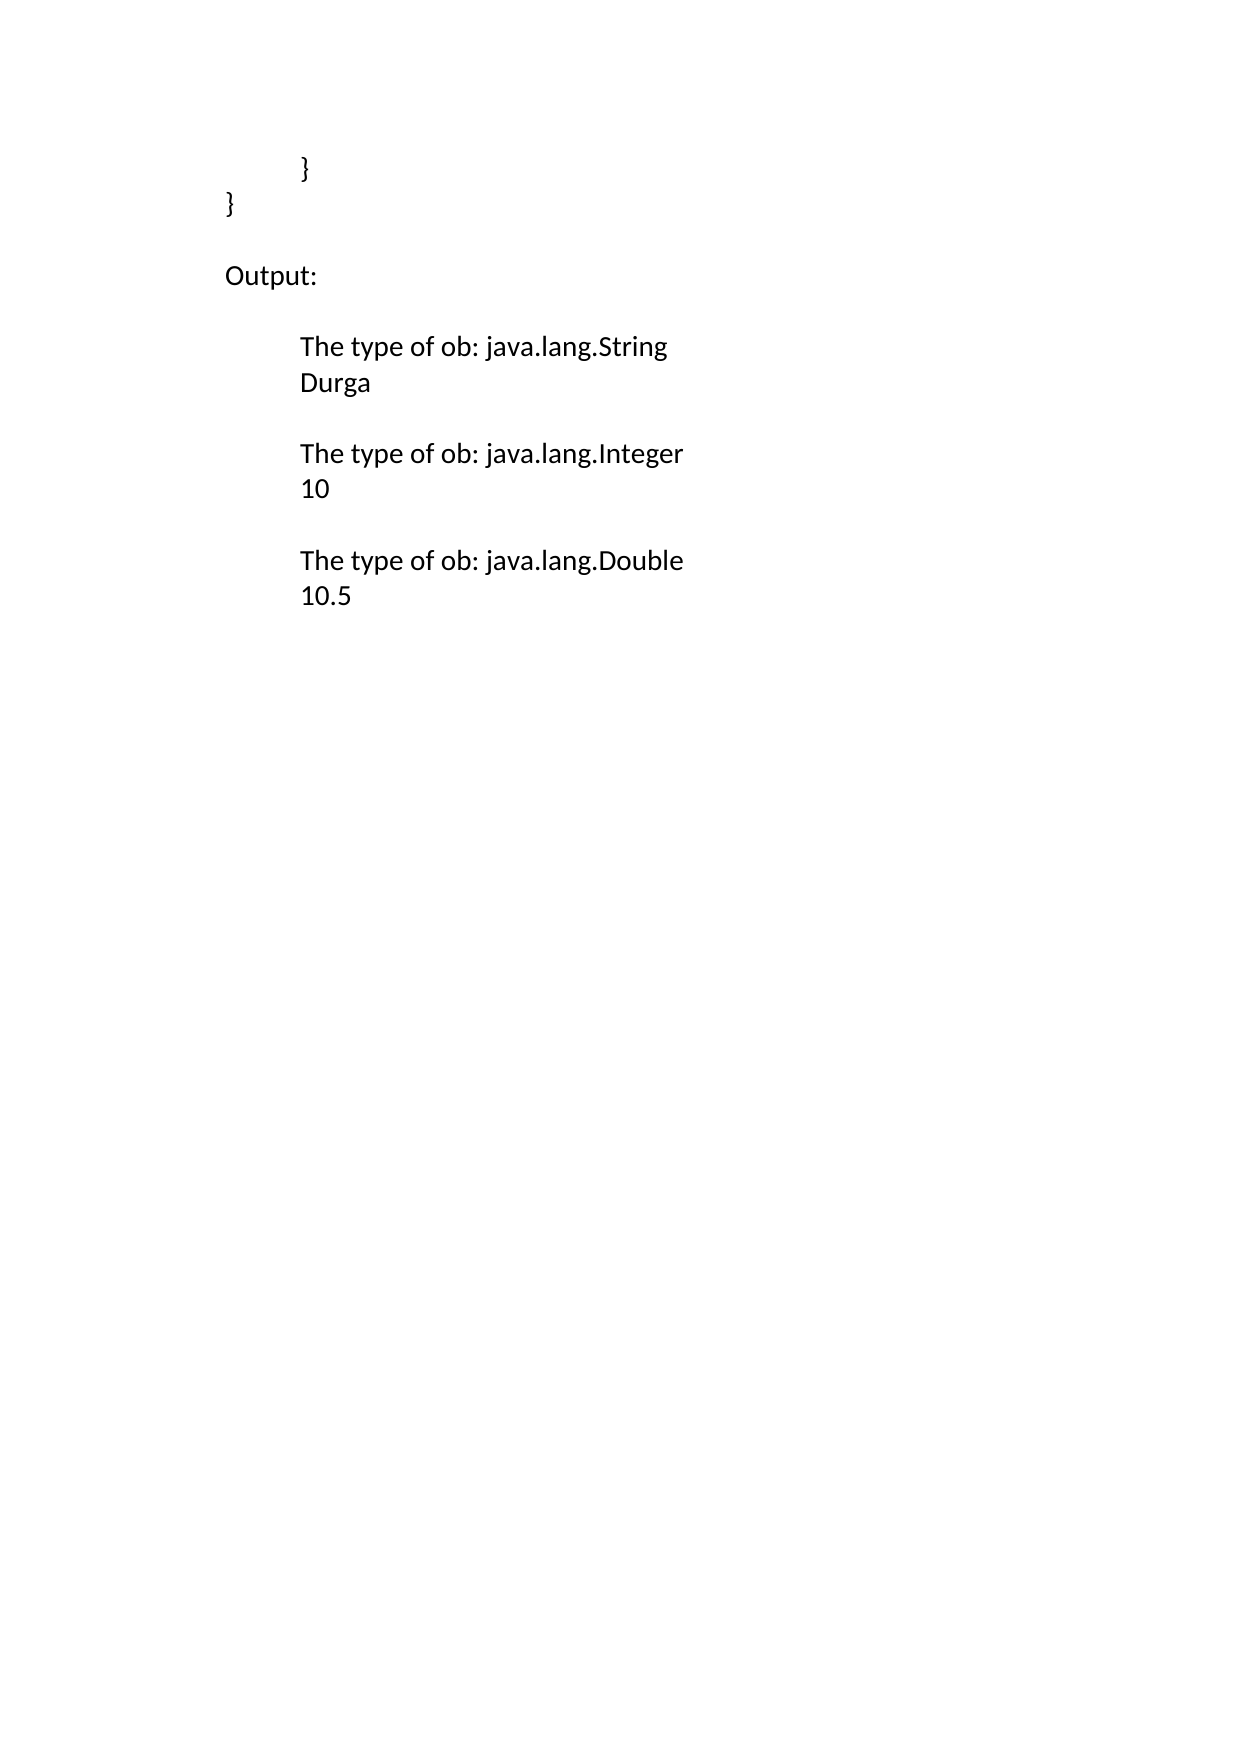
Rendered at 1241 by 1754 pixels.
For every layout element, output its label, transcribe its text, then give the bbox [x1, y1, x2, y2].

list 10 [225, 471, 1090, 506]
list The type of ob: java.lang.Integer [225, 435, 1090, 471]
list 10.5 [225, 577, 1090, 613]
list } [225, 150, 1090, 186]
list Output: [225, 257, 1090, 292]
list Durga [225, 364, 1090, 399]
list The type of ob: java.lang.String [225, 328, 1090, 364]
list } [225, 186, 1090, 221]
list The type of ob: java.lang.Double [225, 542, 1090, 577]
